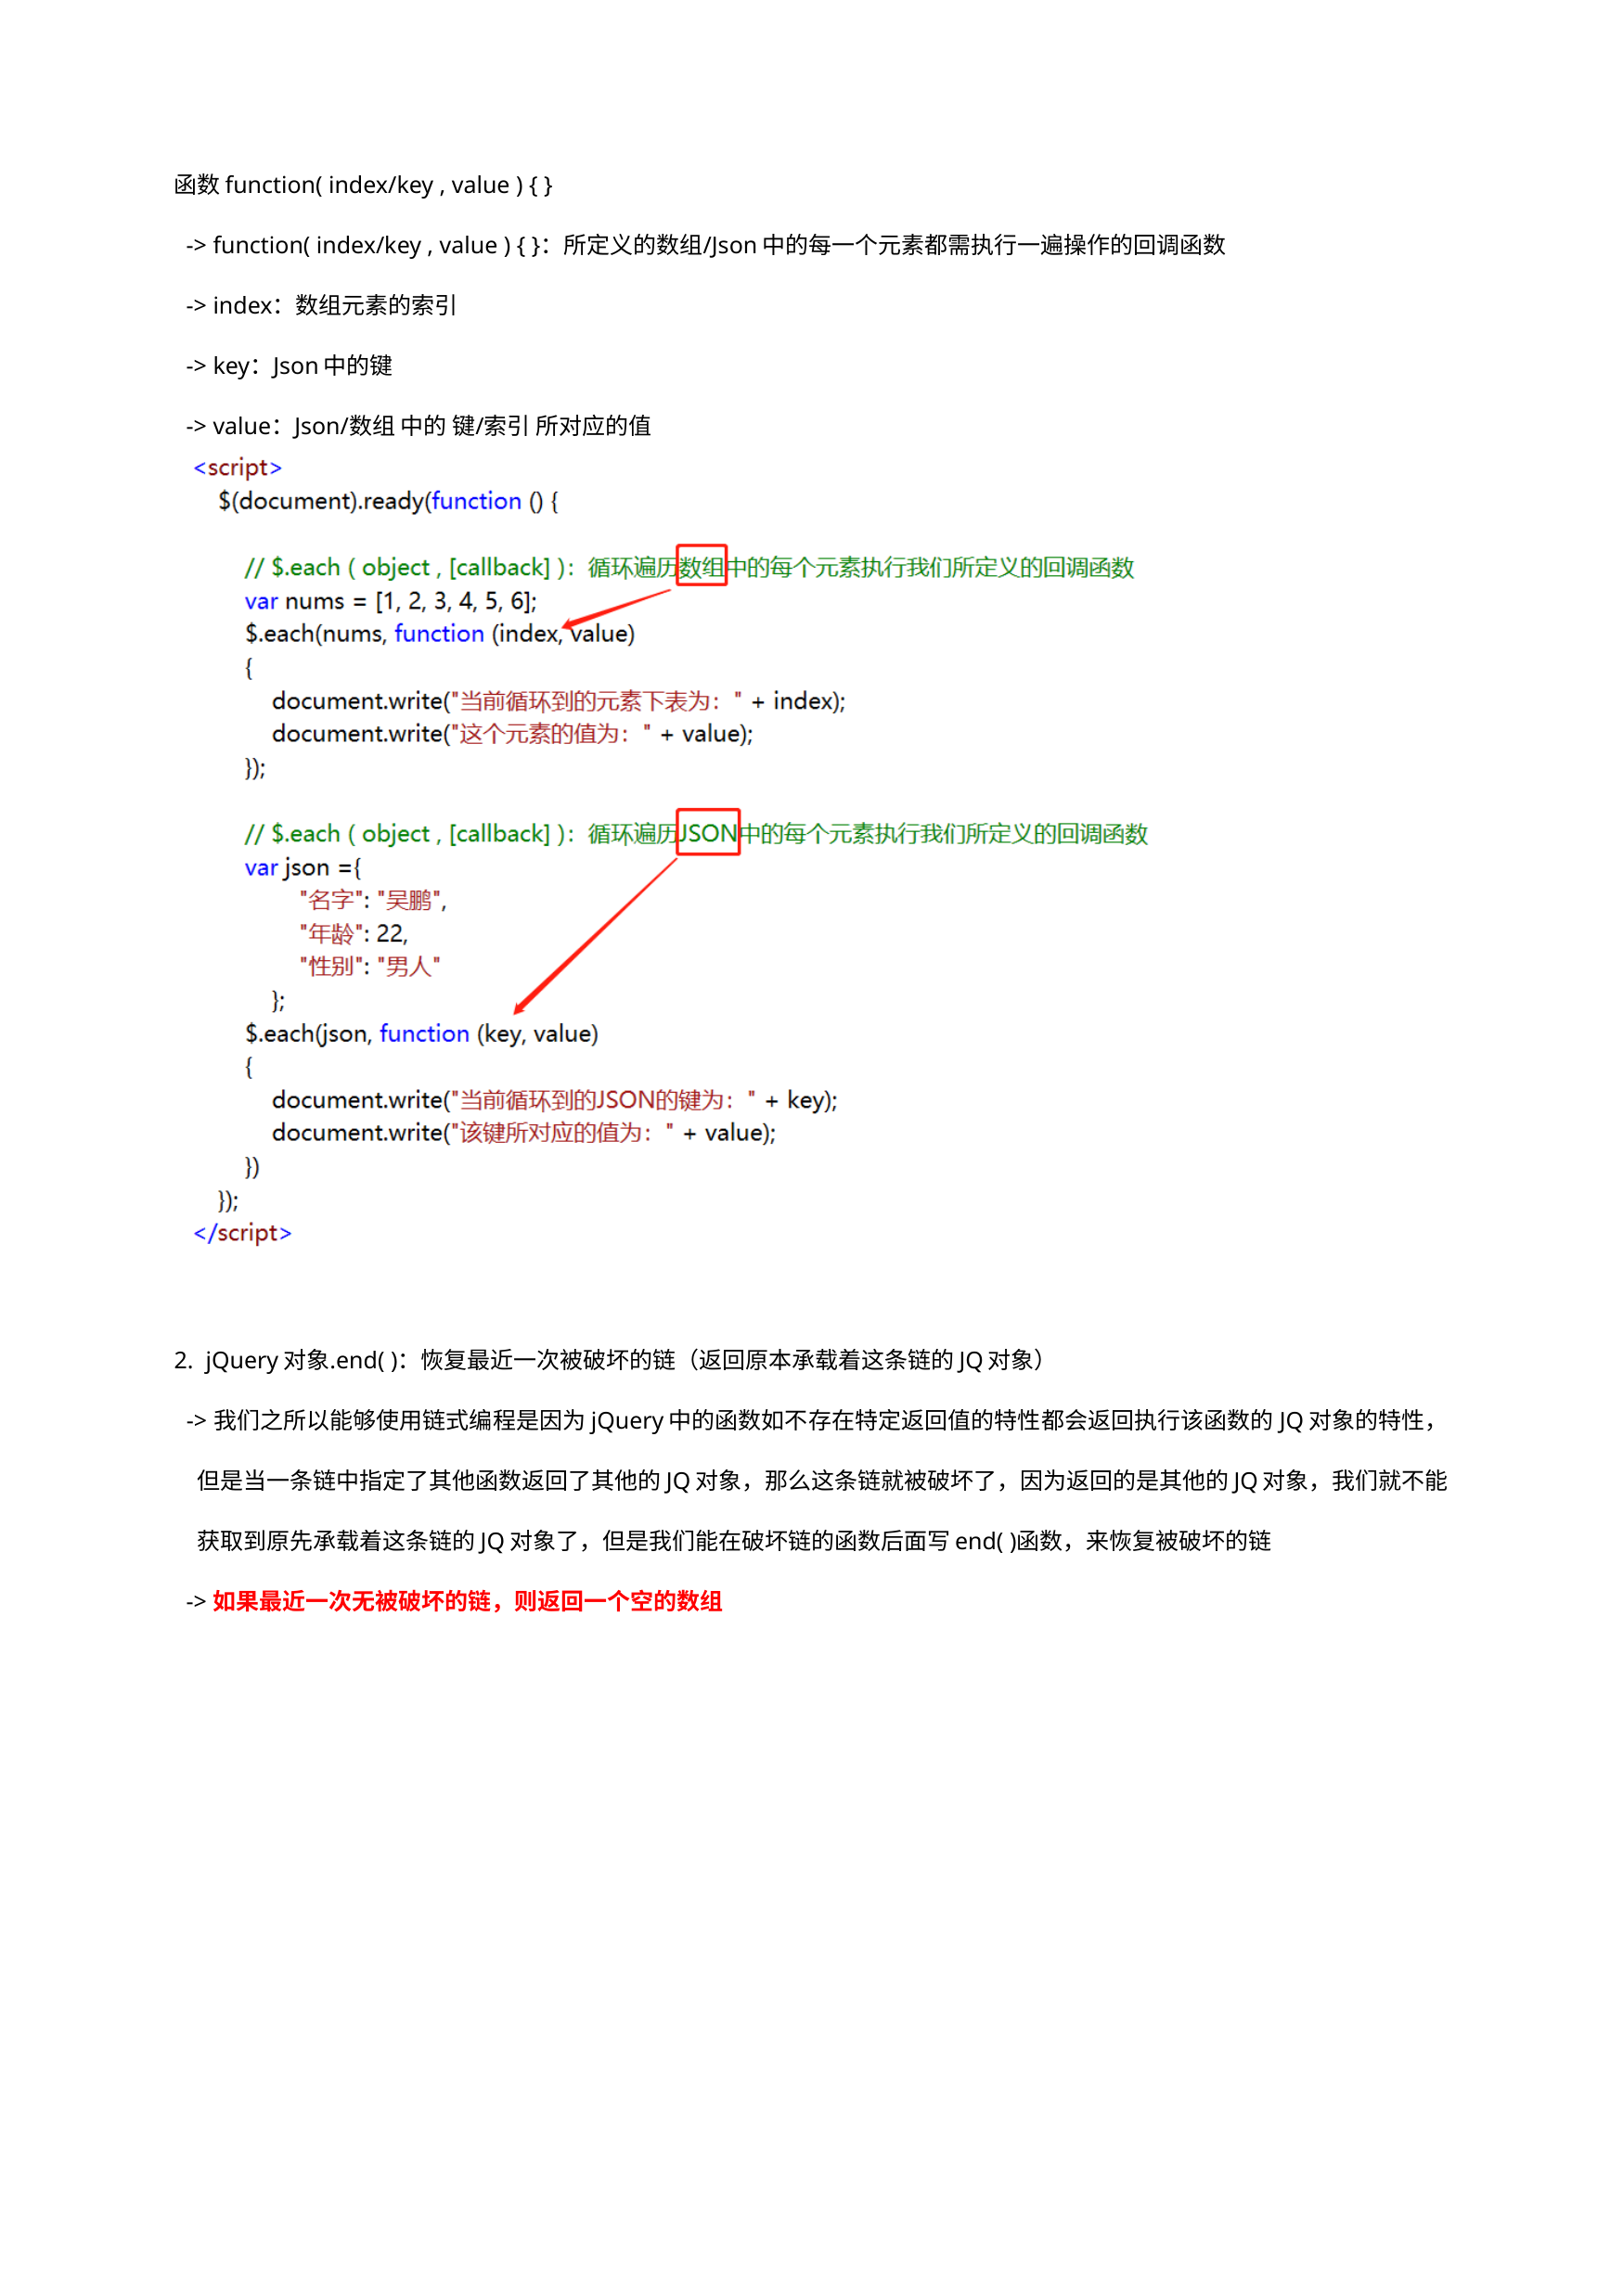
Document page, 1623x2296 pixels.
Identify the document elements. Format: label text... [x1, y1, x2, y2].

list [174, 153, 1449, 213]
picture [179, 454, 1252, 1251]
list -> key：Json中的键 [174, 334, 1449, 394]
list -> function( index/key , value ) { }：所定义的数组/Json中的每一个元素都需执行一遍操作的回调函数 [174, 213, 1449, 274]
list jQuery对象.end( )：恢复最近一次被破坏的链（返回原本承载着这条链的JQ对象） [174, 1328, 1449, 1389]
list -> value：Json/数组 中的 键/索引 所对应的值 [174, 394, 1449, 455]
list -> index：数组元素的索引 [174, 274, 1449, 334]
list -> 如果最近一次无被破坏的链，则返回一个空的数组 [174, 1570, 1449, 1630]
list -> 我们之所以能够使用链式编程是因为jQuery中的函数如不存在特定返回值的特性都会返回执行该函数的JQ对象的特性，但是当一条链中指定了其他函数返回了其他的JQ对象，那么这条链就被破坏了，因为返回的是其他的JQ对象，我们就不能获取到原先承载着这条链的JQ对象了，但是我们能在破坏链的函数后面写end( )函数，来恢复被破坏的链 [174, 1389, 1449, 1570]
